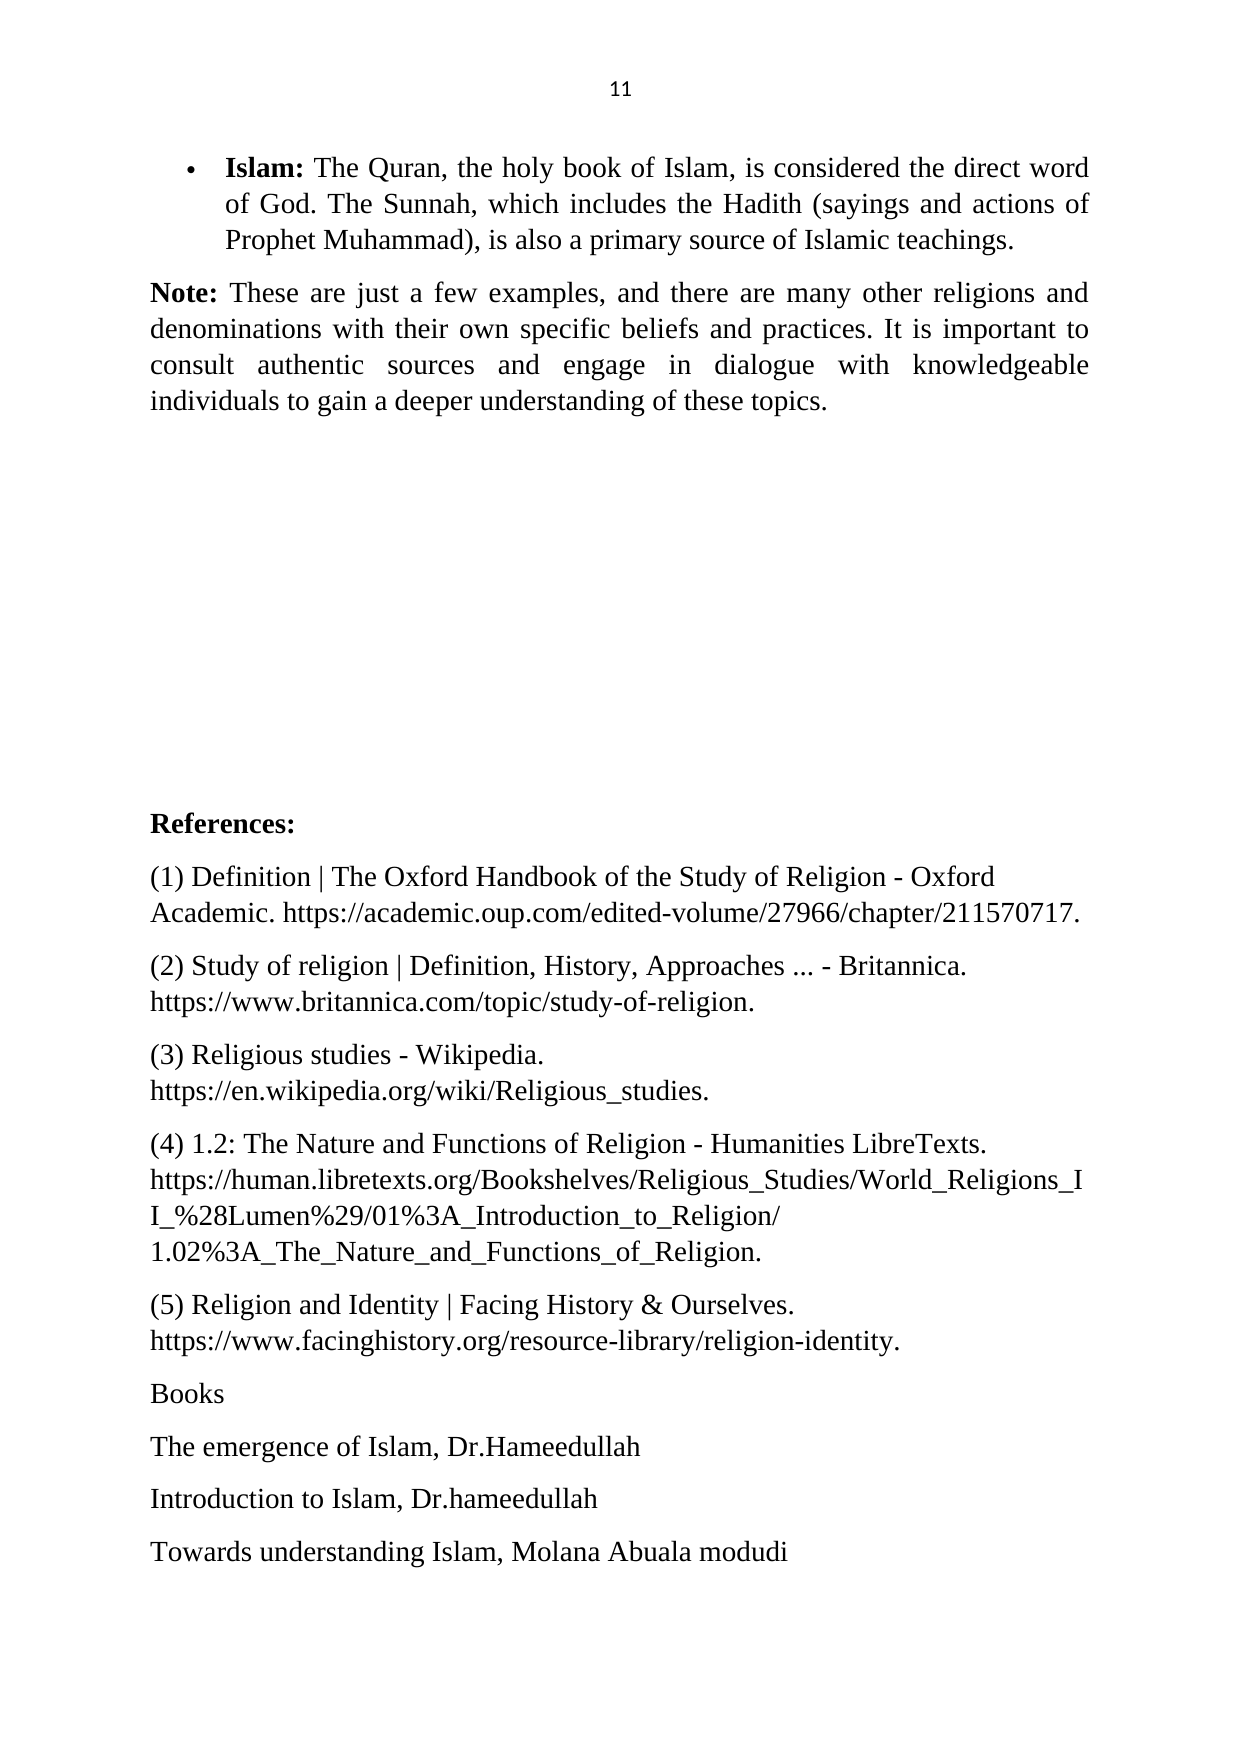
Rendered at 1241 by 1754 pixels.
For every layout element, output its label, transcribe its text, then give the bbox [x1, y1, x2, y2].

list Islam: The Quran, the holy book of Islam, is considered the direct word of God. The Sunnah, which includes the Hadith (sayings and actions of Prophet Muhammad), is also a primary source of Islamic teachings. [187, 150, 1090, 256]
text (3) Religious studies - Wikipedia. https://en.wikipedia.org/wiki/Religious_studies. [150, 1037, 1090, 1106]
text References: [150, 806, 1090, 839]
text Note: These are just a few examples, and there are many other religions and denominations with their own specific beliefs and practices. It is important to consult authentic sources and engage in dialogue with knowledgeable individuals to gain a deeper understanding of these topics. [150, 275, 1090, 417]
text (5) Religion and Identity | Facing History & Ourselves. https://www.facinghistory.org/resource-library/religion-identity. [150, 1287, 1090, 1357]
text The emergence of Islam, Dr.Hameedullah [150, 1429, 1090, 1462]
text Books [150, 1376, 1090, 1409]
text Towards understanding Islam, Molana Abuala modudi [150, 1534, 1090, 1568]
text (2) Study of religion | Definition, History, Approaches ... - Britannica. https://www.britannica.com/topic/study-of-religion. [150, 948, 1090, 1017]
text (4) 1.2: The Nature and Functions of Religion - Humanities LibreTexts. https://human.libretexts.org/Bookshelves/Religious_Studies/World_Religions_II_%28Lumen%29/01%3A_Introduction_to_Religion/1.02%3A_The_Nature_and_Functions_of_Religion. [150, 1126, 1090, 1268]
text Introduction to Islam, Dr.hameedullah [150, 1482, 1090, 1515]
text (1) Definition | The Oxford Handbook of the Study of Religion - Oxford Academic. https://academic.oup.com/edited-volume/27966/chapter/211570717. [150, 859, 1090, 928]
